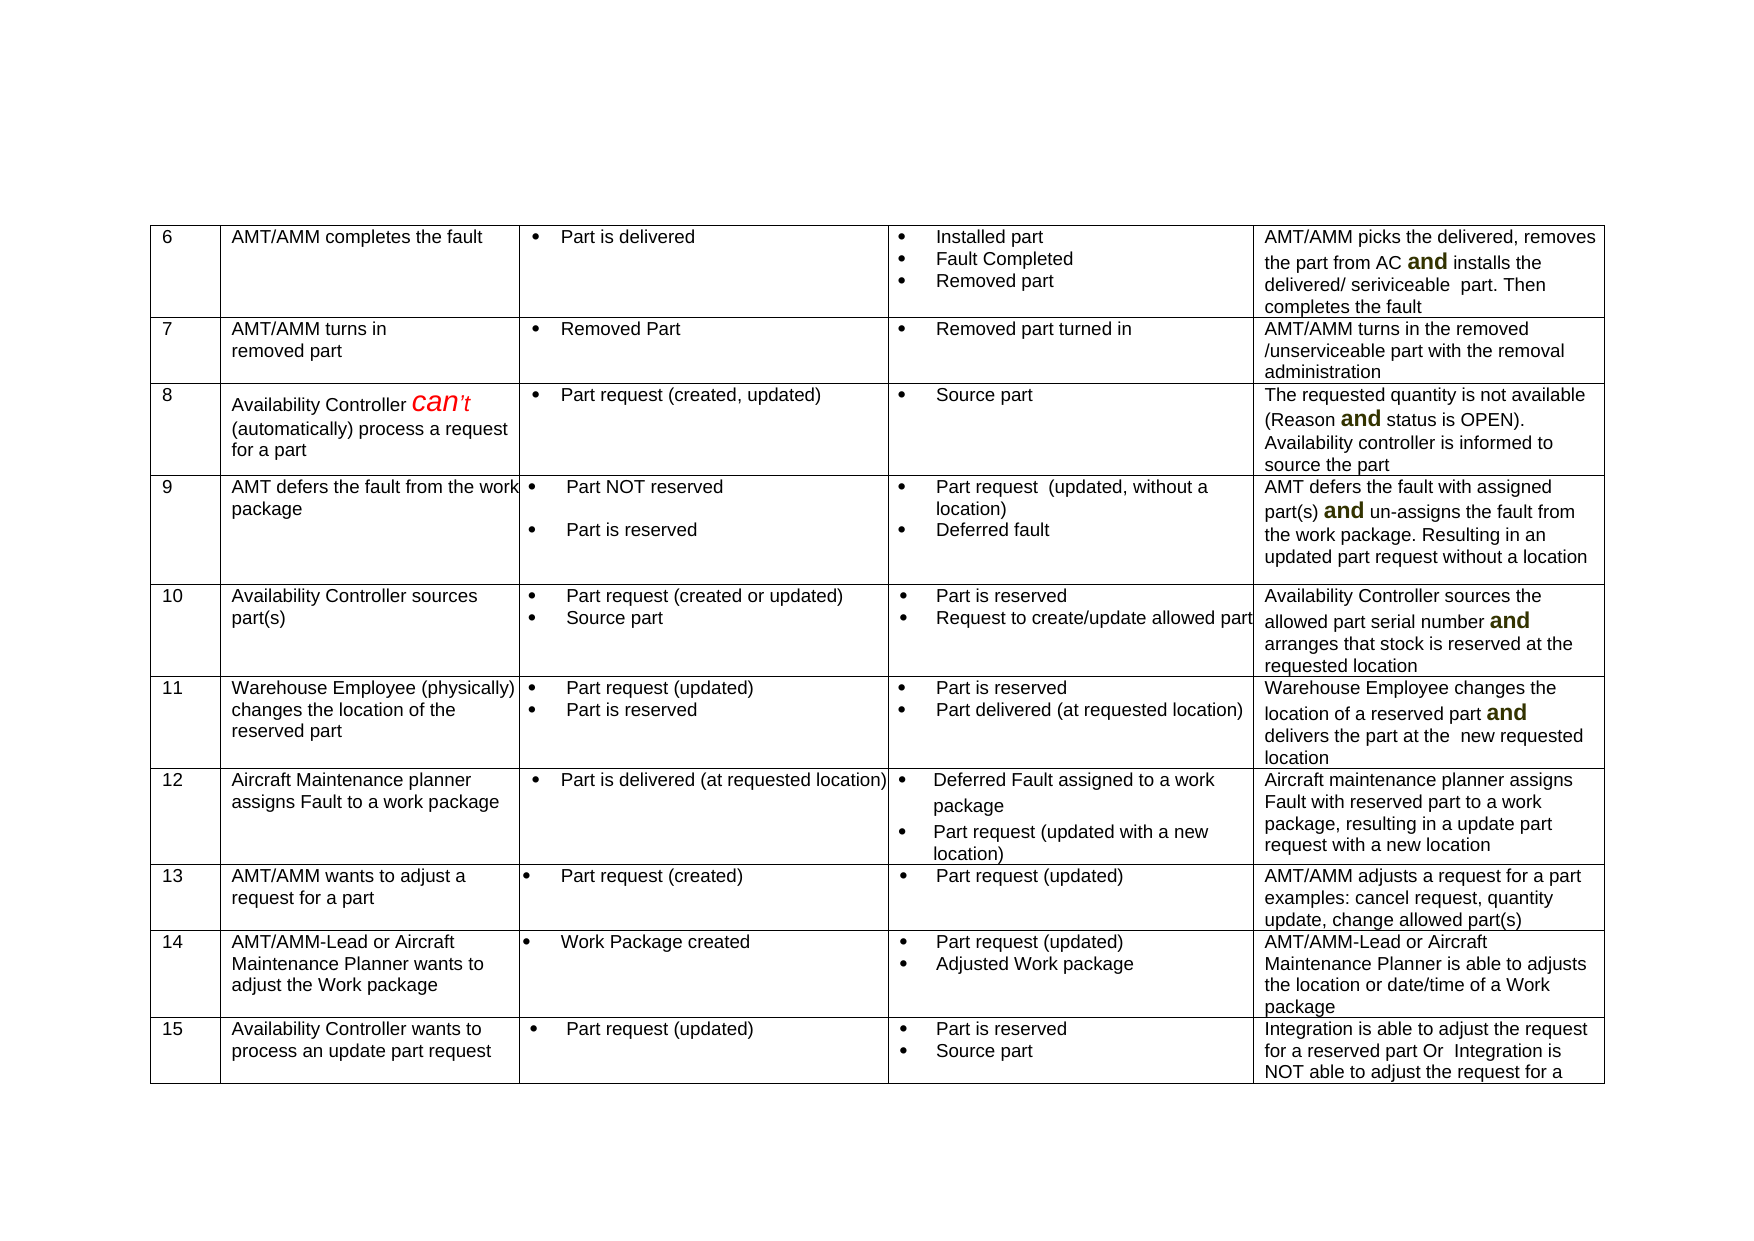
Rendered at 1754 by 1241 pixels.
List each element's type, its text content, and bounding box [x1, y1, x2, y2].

table_cell AMT defers the fault with assigned part(s) and un-assigns the fault from the work package. Resulting in an updated part request without a location [1254, 476, 1604, 584]
table_cell Part request (updated) Adjusted Work package [889, 931, 1253, 1017]
table_cell Installed part Fault Completed Removed part [889, 226, 1253, 317]
table_cell 7 [151, 318, 220, 383]
table_cell Part is reserved Part delivered (at requested location) [889, 677, 1253, 768]
table_cell 12 [151, 769, 220, 864]
table_cell AMT/AMM picks the delivered, removes the part from AC and installs the delivered/ seriviceable part. Then completes the fault [1254, 226, 1604, 317]
table_cell 13 [151, 865, 220, 930]
table_cell Part request (created or updated) Source part [520, 585, 888, 676]
table_cell Source part [889, 384, 1253, 475]
table_cell Availability Controller sources part(s) [221, 585, 519, 676]
table_cell 9 [151, 476, 220, 584]
table_cell 6 [151, 226, 220, 317]
table_cell Warehouse Employee changes the location of a reserved part and delivers the part at the new requested location [1254, 677, 1604, 768]
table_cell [221, 1018, 519, 1083]
table_cell AMT/AMM turns in the removed /unserviceable part with the removal administration [1254, 318, 1604, 383]
table_cell Aircraft Maintenance planner assigns Fault to a work package [221, 769, 519, 864]
table_cell AMT/AMM turns in removed part [221, 318, 519, 383]
table_cell Part is delivered (at requested location) [520, 769, 888, 864]
table_cell AMT/AMM-Lead or Aircraft Maintenance Planner wants to adjust the Work package [221, 931, 519, 1017]
table_cell Removed part turned in [889, 318, 1253, 383]
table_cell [520, 1018, 888, 1083]
table_cell Part request (updated) [889, 865, 1253, 930]
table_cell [889, 1018, 1253, 1083]
table_cell Part is reserved Request to create/update allowed part [889, 585, 1253, 676]
table_cell Part request (created) [520, 865, 888, 930]
table_cell The requested quantity is not available (Reason and status is OPEN). Availability controller is informed to source the part [1254, 384, 1604, 475]
table_cell Part request (updated, without a location) Deferred fault [889, 476, 1253, 584]
table_cell 15 [151, 1018, 220, 1083]
table_cell Availability Controller sources the allowed part serial number and arranges that stock is reserved at the requested location [1254, 585, 1604, 676]
table_cell Part request (updated) Part is reserved [520, 677, 888, 768]
table_cell AMT defers the fault from the work package [221, 476, 519, 584]
table_cell Availability Controller can’t (automatically) process a request for a part [221, 384, 519, 475]
table_cell Aircraft maintenance planner assigns Fault with reserved part to a work package, resulting in a update part request with a new location [1254, 769, 1604, 864]
table_cell Work Package created [520, 931, 888, 1017]
table_cell Part request (created, updated) [520, 384, 888, 475]
table_cell 14 [151, 931, 220, 1017]
table_cell AMT/AMM-Lead or Aircraft Maintenance Planner is able to adjusts the location or date/time of a Work package [1254, 931, 1604, 1017]
table_cell Part NOT reserved Part is reserved [520, 476, 888, 584]
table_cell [1254, 1018, 1604, 1083]
table_cell AMT/AMM adjusts a request for a part examples: cancel request, quantity update, change allowed part(s) [1254, 865, 1604, 930]
table_cell AMT/AMM completes the fault [221, 226, 519, 317]
table_cell 11 [151, 677, 220, 768]
table_cell 10 [151, 585, 220, 676]
table_cell Part is delivered [520, 226, 888, 317]
table_cell AMT/AMM wants to adjust a request for a part [221, 865, 519, 930]
table_cell Deferred Fault assigned to a work package Part request (updated with a new location) [889, 769, 1253, 864]
table_cell Removed Part [520, 318, 888, 383]
table_cell Warehouse Employee (physically) changes the location of the reserved part [221, 677, 519, 768]
table_cell 8 [151, 384, 220, 475]
